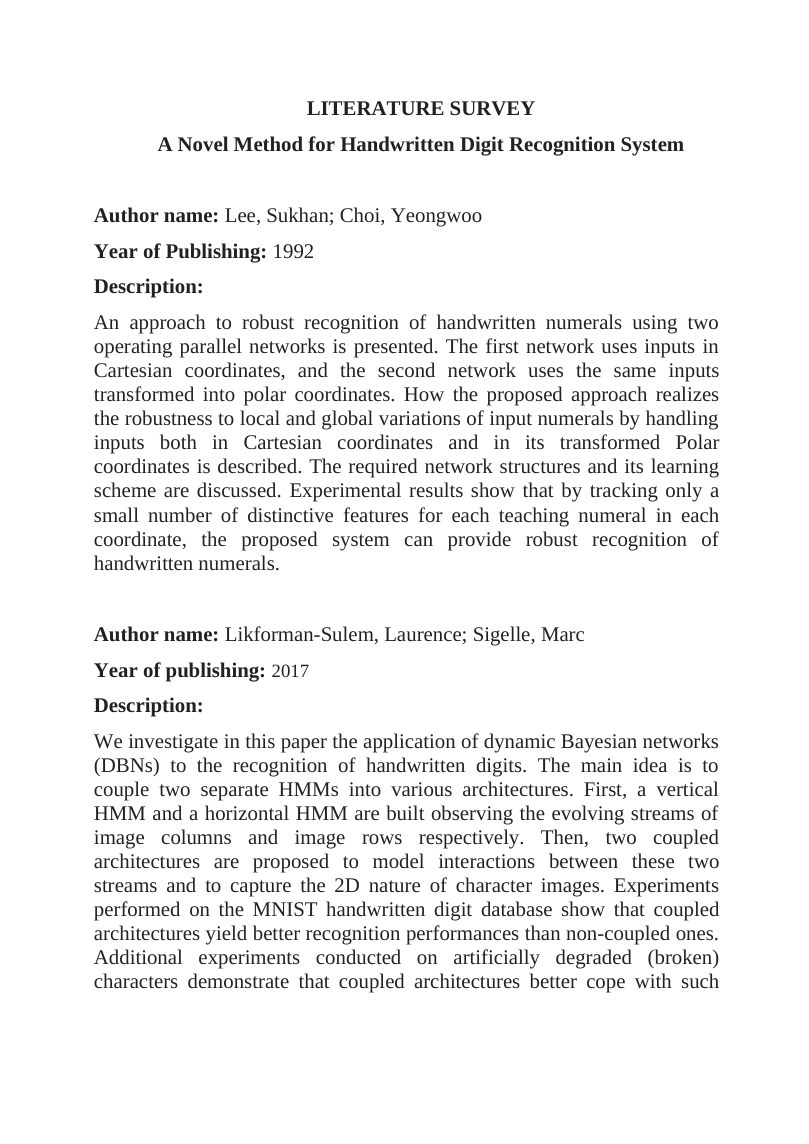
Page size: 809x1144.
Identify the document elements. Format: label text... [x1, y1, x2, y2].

text Description: [94, 693, 720, 717]
text Author name: Lee, Sukhan; Choi, Yeongwoo [94, 203, 720, 227]
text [94, 729, 720, 993]
text Description: [94, 274, 720, 298]
text An approach to robust recognition of handwritten numerals using two operating parallel networks is presented. The first network uses inputs in Cartesian coordinates, and the second network uses the same inputs transformed into polar coordinates. How the proposed approach realizes the robustness to local and global variations of input numerals by handling inputs both in Cartesian coordinates and in its transformed Polar coordinates is described. The required network structures and its learning scheme are discussed. Experimental results show that by tracking only a small number of distinctive features for each teaching numeral in each coordinate, the proposed system can provide robust recognition of handwritten numerals. [94, 310, 720, 575]
text Author name: Likforman-Sulem, Laurence; Sigelle, Marc [94, 622, 720, 646]
text Year of publishing: 2017 [94, 657, 720, 682]
text Year of Publishing: 1992 [94, 239, 720, 263]
text LITERATURE SURVEY [122, 96, 720, 120]
text A Novel Method for Handwritten Digit Recognition System [122, 132, 720, 156]
